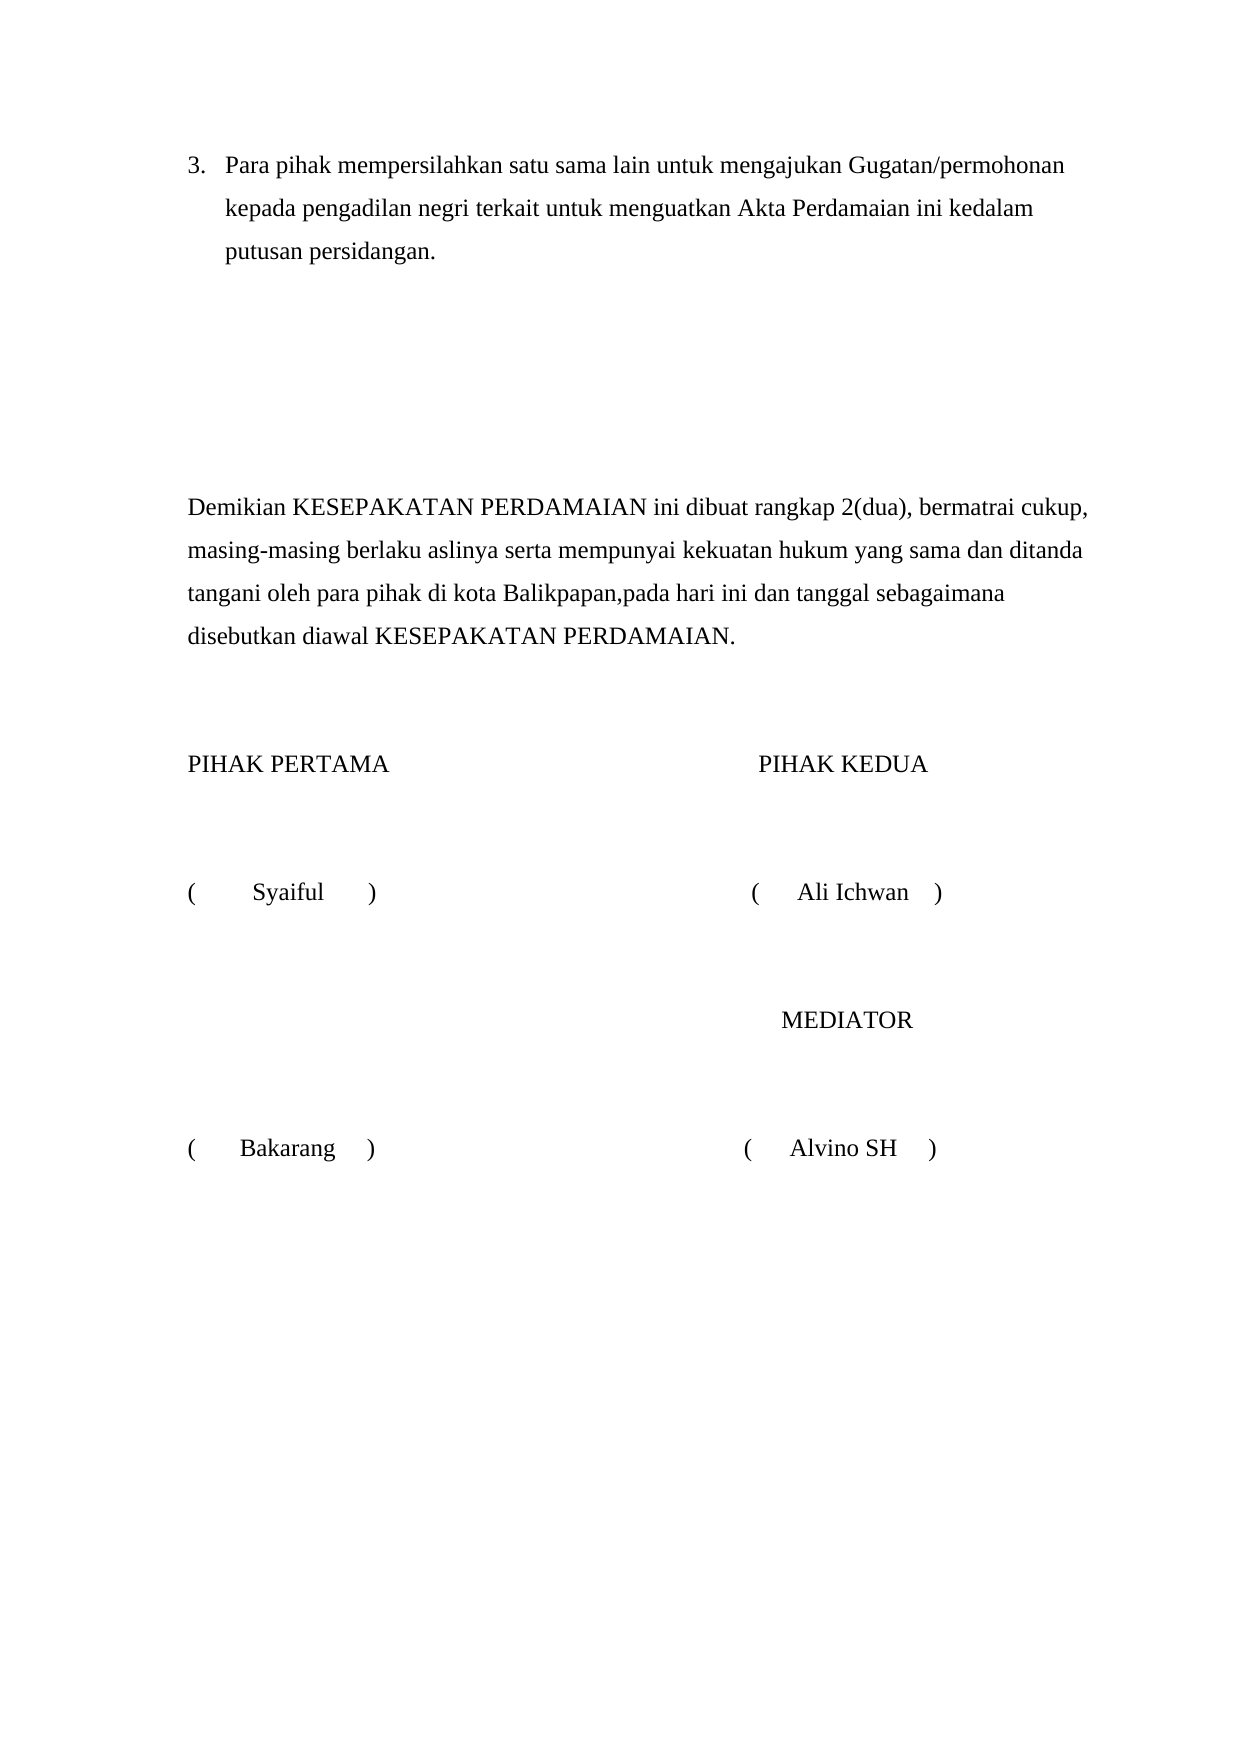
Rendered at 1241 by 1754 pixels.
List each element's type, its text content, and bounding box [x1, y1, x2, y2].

text MEDIATOR [187, 1005, 1090, 1034]
text PIHAK PERTAMA PIHAK KEDUA [187, 749, 1090, 778]
text Demikian KESEPAKATAN PERDAMAIAN ini dibuat rangkap 2(dua), bermatrai cukup, masing-masing berlaku aslinya serta mempunyai kekuatan hukum yang sama dan ditanda tangani oleh para pihak di kota Balikpapan,pada hari ini dan tanggal sebagaimana disebutkan diawal KESEPAKATAN PERDAMAIAN. [187, 492, 1090, 650]
list Para pihak mempersilahkan satu sama lain untuk mengajukan Gugatan/permohonan kepada pengadilan negri terkait untuk menguatkan Akta Perdamaian ini kedalam putusan persidangan. [187, 150, 1090, 265]
text ( Syaiful ) ( Ali Ichwan ) [187, 877, 1090, 906]
text ( Bakarang ) ( Alvino SH ) [187, 1133, 1090, 1162]
